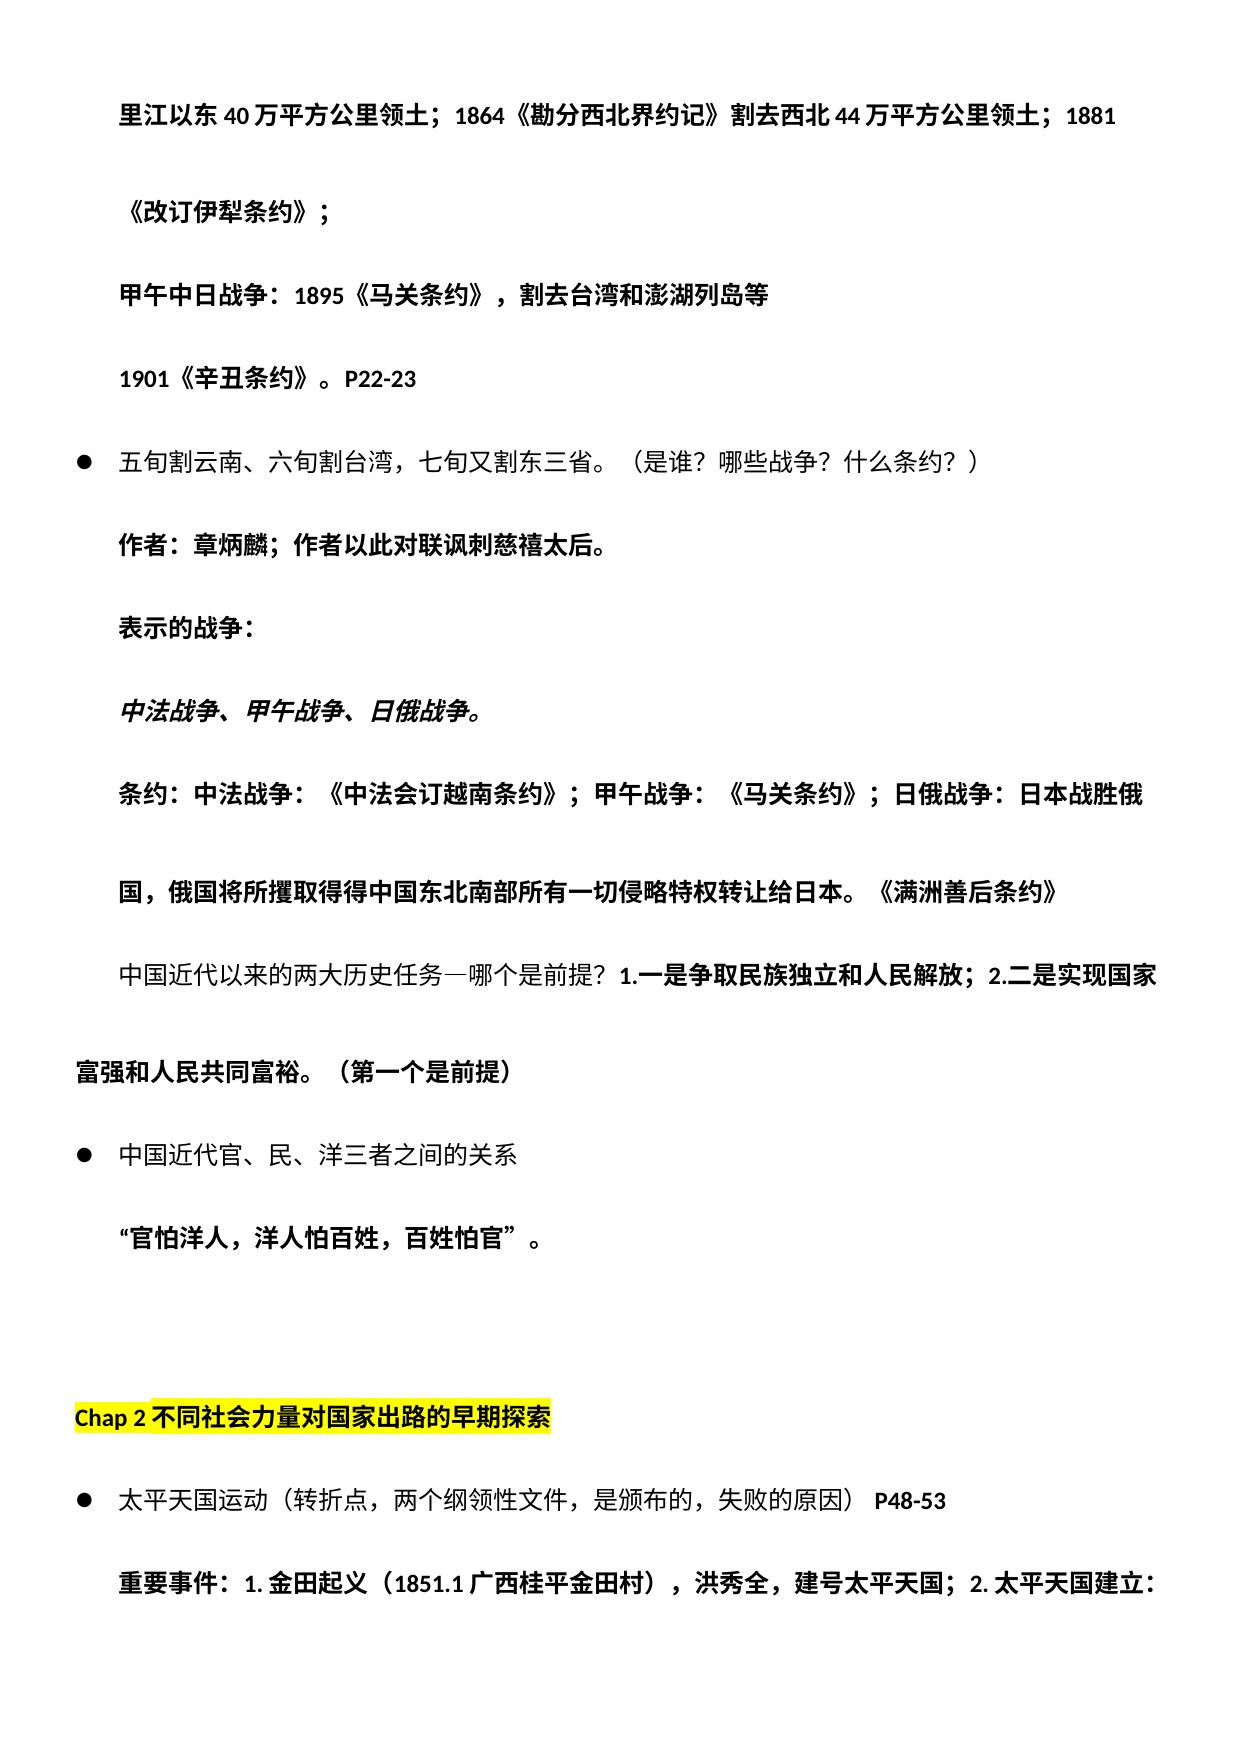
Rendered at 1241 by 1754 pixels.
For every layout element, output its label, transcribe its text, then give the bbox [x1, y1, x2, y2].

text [119, 81, 1165, 243]
text 中法战争、甲午战争、日俄战争。 [119, 677, 1165, 742]
list 中国近代官、民、洋三者之间的关系 [75, 1121, 1165, 1186]
list 太平天国运动（转折点，两个纲领性文件，是颁布的，失败的原因） P48-53 [75, 1466, 1165, 1531]
text 中国近代以来的两大历史任务—哪个是前提？1.一是争取民族独立和人民解放；2.二是实现国家富强和人民共同富裕。（第一个是前提） [75, 941, 1165, 1103]
text “官怕洋人，洋人怕百姓，百姓怕官”。 [119, 1204, 1165, 1269]
text Chap 2 不同社会力量对国家出路的早期探索 [75, 1383, 1165, 1448]
text 表示的战争： [119, 594, 1165, 659]
text 条约：中法战争：《中法会订越南条约》；甲午战争：《马关条约》；日俄战争：日本战胜俄国，俄国将所攫取得得中国东北南部所有一切侵略特权转让给日本。《满洲善后条约》 [119, 760, 1165, 923]
text 甲午中日战争：1895《马关条约》，割去台湾和澎湖列岛等 [119, 261, 1165, 326]
text 作者：章炳麟；作者以此对联讽刺慈禧太后。 [119, 511, 1165, 576]
text 1901《辛丑条约》。P22-23 [119, 344, 1165, 409]
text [75, 1549, 1165, 1614]
list 五旬割云南、六旬割台湾，七旬又割东三省。（是谁？哪些战争？什么条约？） [75, 428, 1165, 493]
